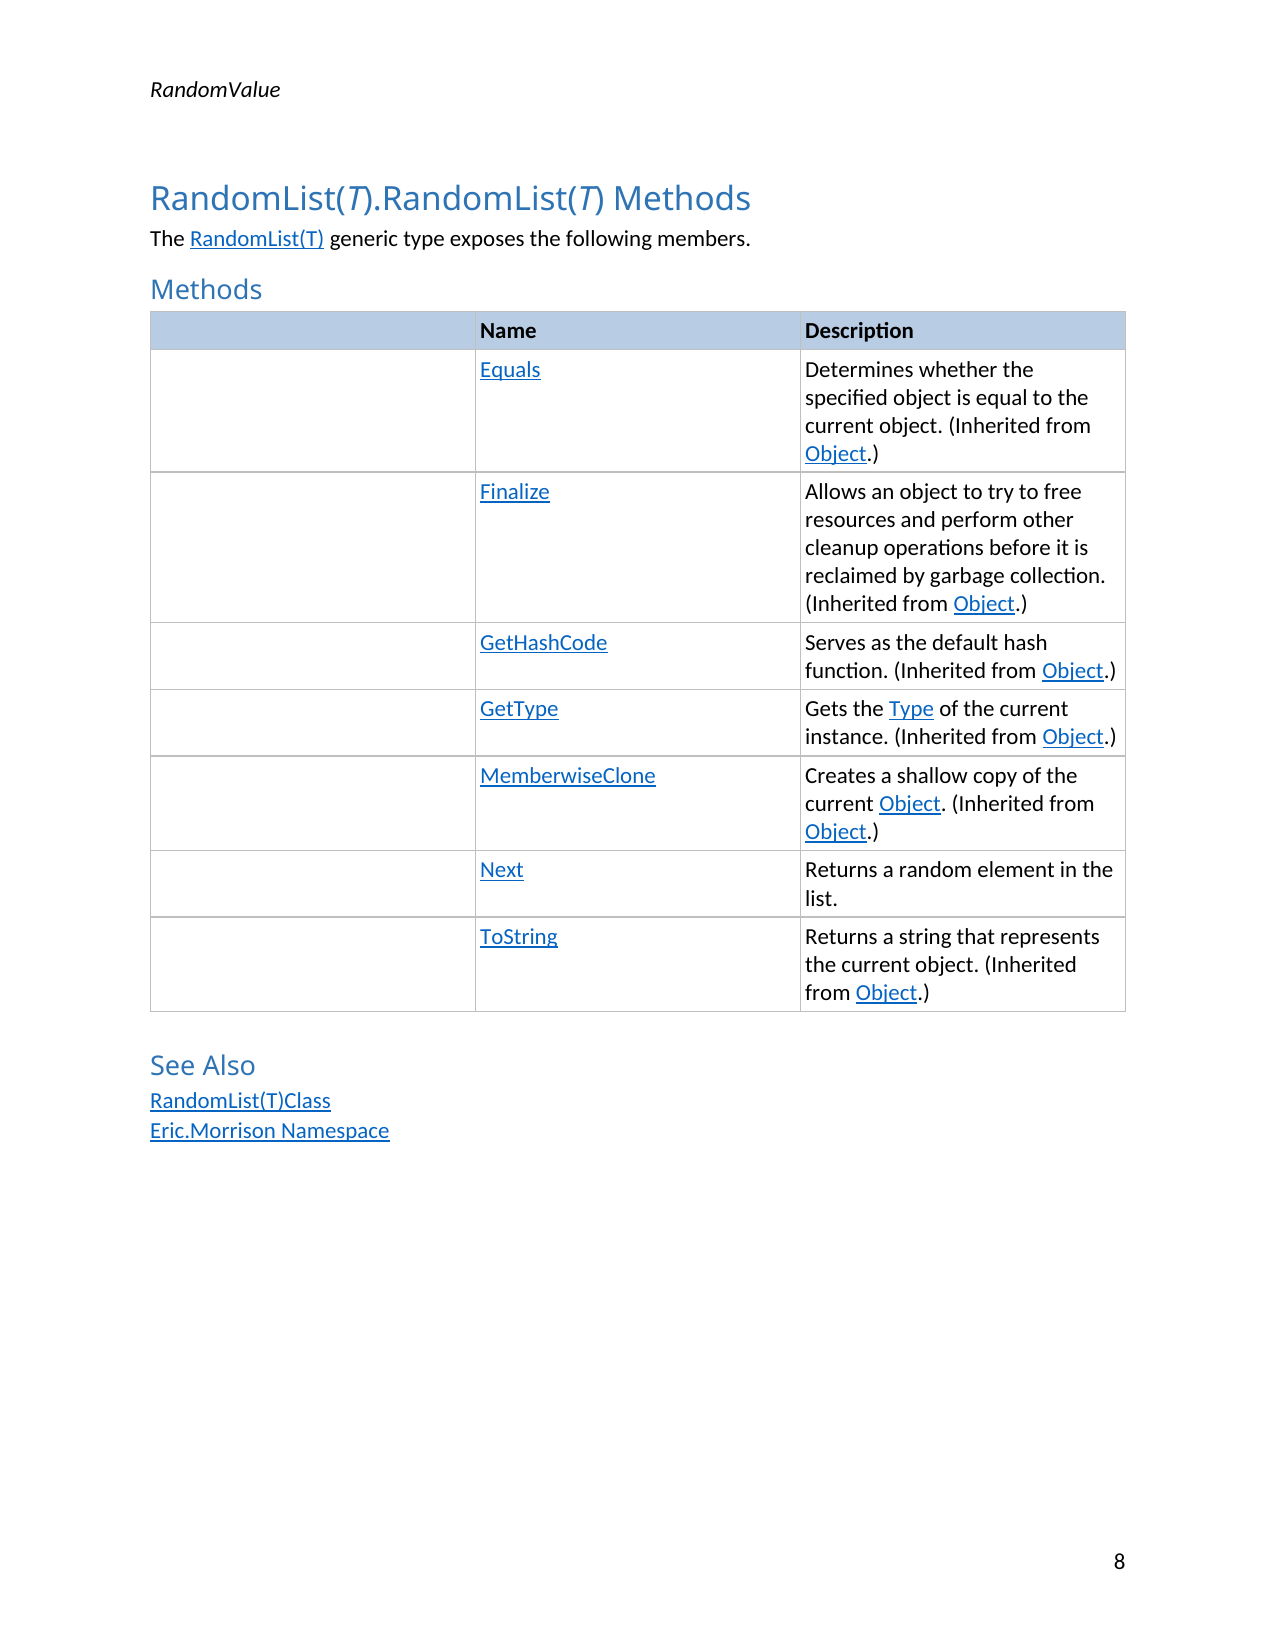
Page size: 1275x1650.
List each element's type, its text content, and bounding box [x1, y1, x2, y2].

text The RandomList(T) generic type exposes the following members. [150, 224, 1125, 252]
table_header Name [476, 312, 800, 349]
table_cell [151, 851, 475, 916]
subtitle See Also [150, 1046, 1125, 1083]
table_cell Equals [476, 350, 800, 471]
table_cell [151, 473, 475, 622]
table_header Description [801, 312, 1125, 349]
table_cell [151, 350, 475, 471]
table_cell [151, 757, 475, 849]
table_cell Next [476, 851, 800, 916]
table_cell MemberwiseClone [476, 757, 800, 849]
table_cell Creates a shallow copy of the current Object. (Inherited from Object.) [801, 757, 1125, 849]
table_cell [151, 918, 475, 1011]
table_cell [151, 623, 475, 688]
table_cell Returns a string that represents the current object. (Inherited from Object.) [801, 918, 1125, 1011]
table_header [151, 312, 475, 349]
subtitle RandomList(T).RandomList(T) Methods [150, 175, 1125, 220]
table_cell Allows an object to try to free resources and perform other cleanup operations before it is reclaimed by garbage collection. (Inherited from Object.) [801, 473, 1125, 622]
table_cell GetHashCode [476, 623, 800, 688]
table_cell Finalize [476, 473, 800, 622]
table_cell Serves as the default hash function. (Inherited from Object.) [801, 623, 1125, 688]
table_cell GetType [476, 690, 800, 755]
text Eric.Morrison Namespace [150, 1116, 1125, 1144]
text RandomList(T) Class [150, 1086, 1125, 1114]
table_cell Determines whether the specified object is equal to the current object. (Inherited from Object.) [801, 350, 1125, 471]
table_cell Returns a random element in the list. [801, 851, 1125, 916]
table_cell Gets the Type of the current instance. (Inherited from Object.) [801, 690, 1125, 755]
table_cell ToString [476, 918, 800, 1011]
subtitle Methods [150, 271, 1125, 308]
table_cell [151, 690, 475, 755]
